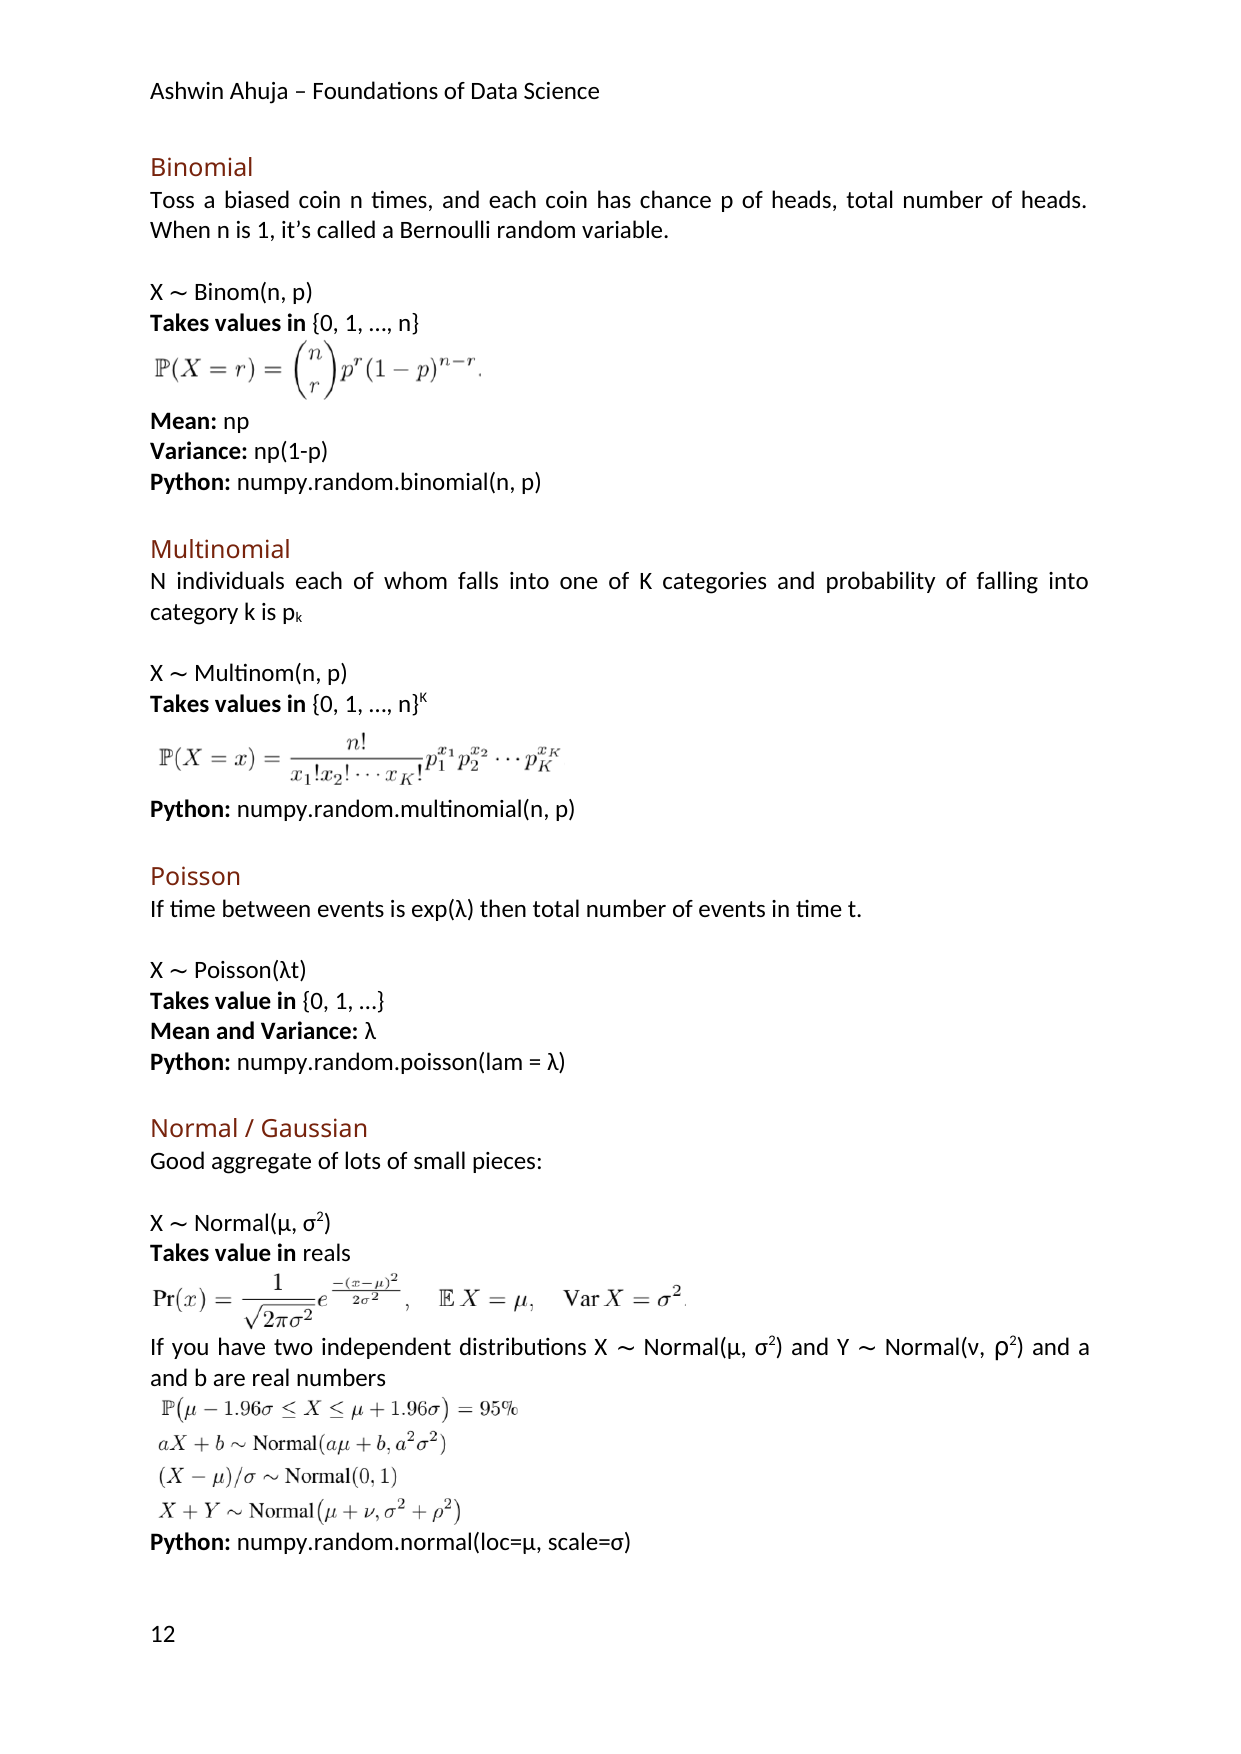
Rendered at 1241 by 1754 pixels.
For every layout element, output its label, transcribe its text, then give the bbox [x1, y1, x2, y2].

picture [150, 1267, 686, 1331]
text X ∼ Poisson(λt) [150, 954, 1090, 985]
text Python: numpy.random.poisson(lam = λ) [150, 1046, 1090, 1076]
text Takes value in reals [150, 1237, 1090, 1268]
text Good aggregate of lots of small pieces: [150, 1145, 1090, 1176]
subtitle Poisson [150, 859, 1090, 893]
text Takes values in {0, 1, …, n} [150, 307, 1090, 337]
picture [150, 718, 565, 794]
picture [150, 337, 481, 405]
subtitle Normal / Gaussian [150, 1111, 1090, 1145]
picture [150, 1392, 530, 1527]
text Python: numpy.random.multinomial(n, p) [150, 793, 1090, 824]
text Python: numpy.random.binomial(n, p) [150, 466, 1090, 497]
subtitle Binomial [150, 150, 1090, 184]
text Variance: np(1-p) [150, 436, 1090, 466]
subtitle Multinomial [150, 531, 1090, 565]
text Mean: np [150, 405, 1090, 436]
text If you have two independent distributions X ∼ Normal(μ, σ2) and Y ∼ Normal(ν, ⍴2) and a and b are real numbers [150, 1331, 1090, 1392]
text X ∼ Multinom(n, p) [150, 657, 1090, 688]
text Toss a biased coin n times, and each coin has chance p of heads, total number of heads. When n is 1, it’s called a Bernoulli random variable. [150, 184, 1090, 245]
text Takes value in {0, 1, …} [150, 985, 1090, 1015]
text X ∼ Normal(μ, σ2) [150, 1206, 1090, 1237]
text If time between events is exp(λ) then total number of events in time t. [150, 893, 1090, 923]
text Takes values in {0, 1, …, n}K [150, 688, 1090, 718]
text X ∼ Binom(n, p) [150, 276, 1090, 307]
text Python: numpy.random.normal(loc=μ, scale=σ) [150, 1526, 1090, 1557]
text Mean and Variance: λ [150, 1015, 1090, 1046]
text N individuals each of whom falls into one of K categories and probability of falling into category k is pk [150, 565, 1090, 626]
